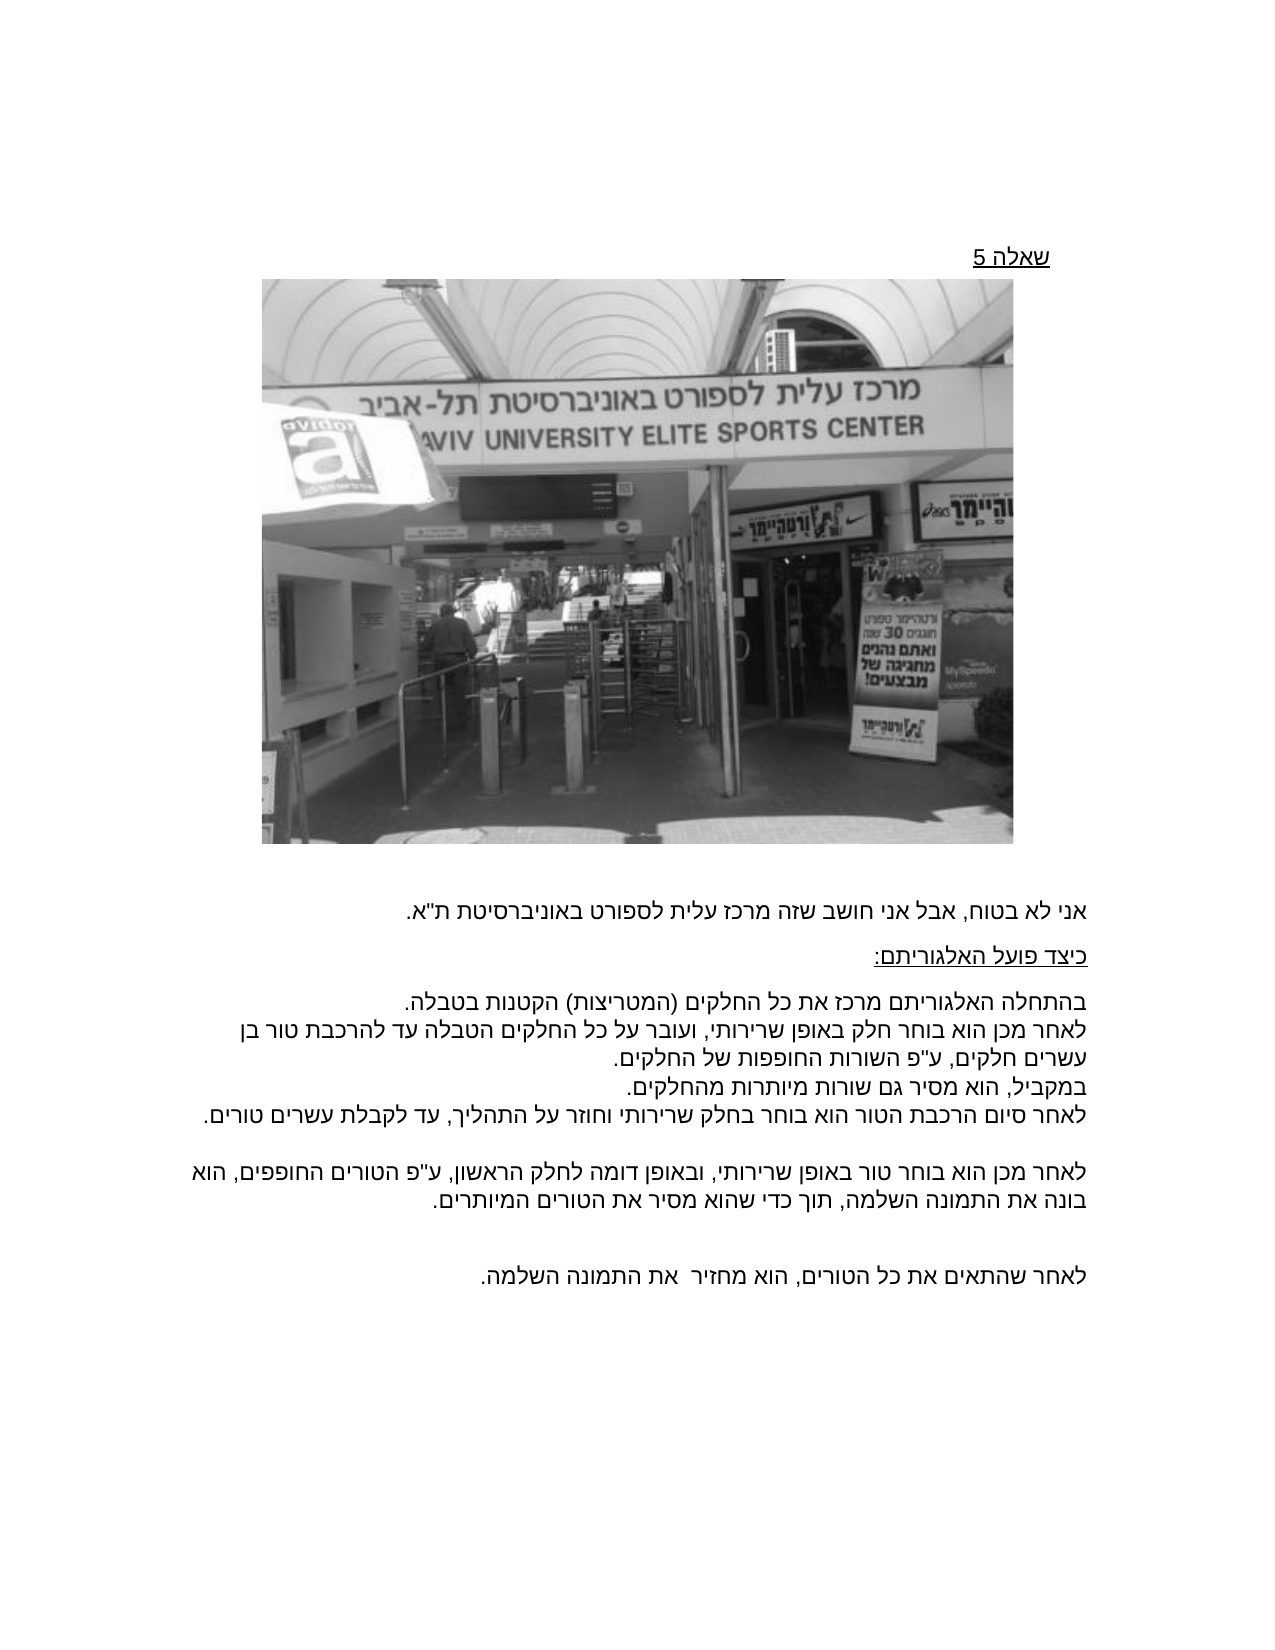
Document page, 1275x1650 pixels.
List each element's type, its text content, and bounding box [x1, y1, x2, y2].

text כיצד פועל האלגוריתם: [187, 943, 1087, 970]
text לאחר שהתאים את כל הטורים, הוא מחזיר את התמונה השלמה. [187, 1263, 1087, 1289]
text אני לא בטוח, אבל אני חושב שזה מרכז עלית לספורט באוניברסיטת ת"א. [187, 898, 1087, 924]
text בהתחלה האלגוריתם מרכז את כל החלקים (המטריצות) הקטנות בטבלה. לאחר מכן הוא בוחר חלק באופן שרירותי, ועובר על כל החלקים הטבלה עד להרכבת טור בן עשרים חלקים, ע"פ השורות החופפות של החלקים. במקביל, הוא מסיר גם שורות מיותרות מהחלקים. לאחר סיום הרכבת הטור הוא בוחר בחלק שרירותי וחוזר על התהליך, עד לקבלת עשרים טורים. לאחר מכן הוא בוחר טור באופן שרירותי, ובאופן דומה לחלק הראשון, ע"פ הטורים החופפים, הוא בונה את התמונה השלמה, תוך כדי שהוא מסיר את הטורים המיותרים. [187, 988, 1087, 1244]
picture [261, 279, 1014, 844]
text שאלה 5 [187, 244, 1050, 270]
